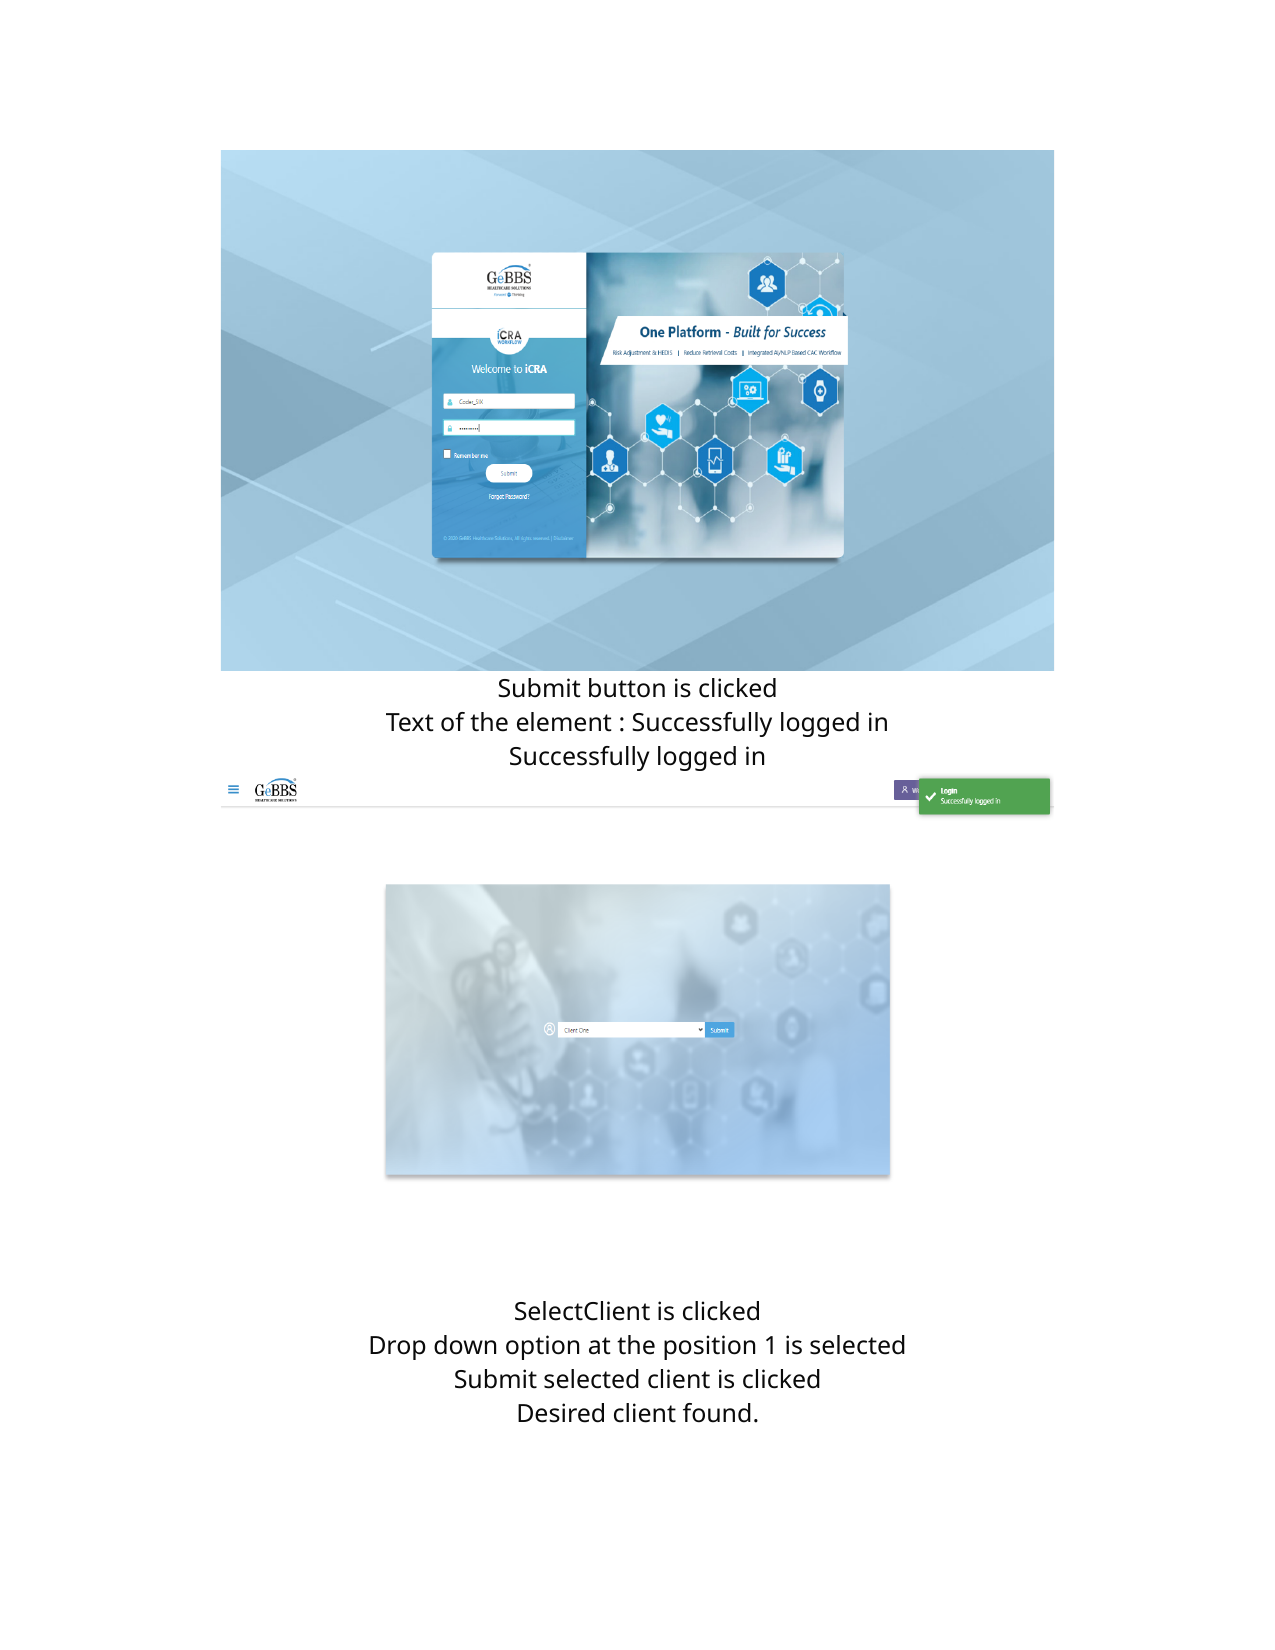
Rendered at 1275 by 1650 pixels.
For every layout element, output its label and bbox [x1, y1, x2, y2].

picture [220, 150, 1055, 671]
text [150, 150, 1125, 1430]
picture [220, 773, 1055, 1294]
